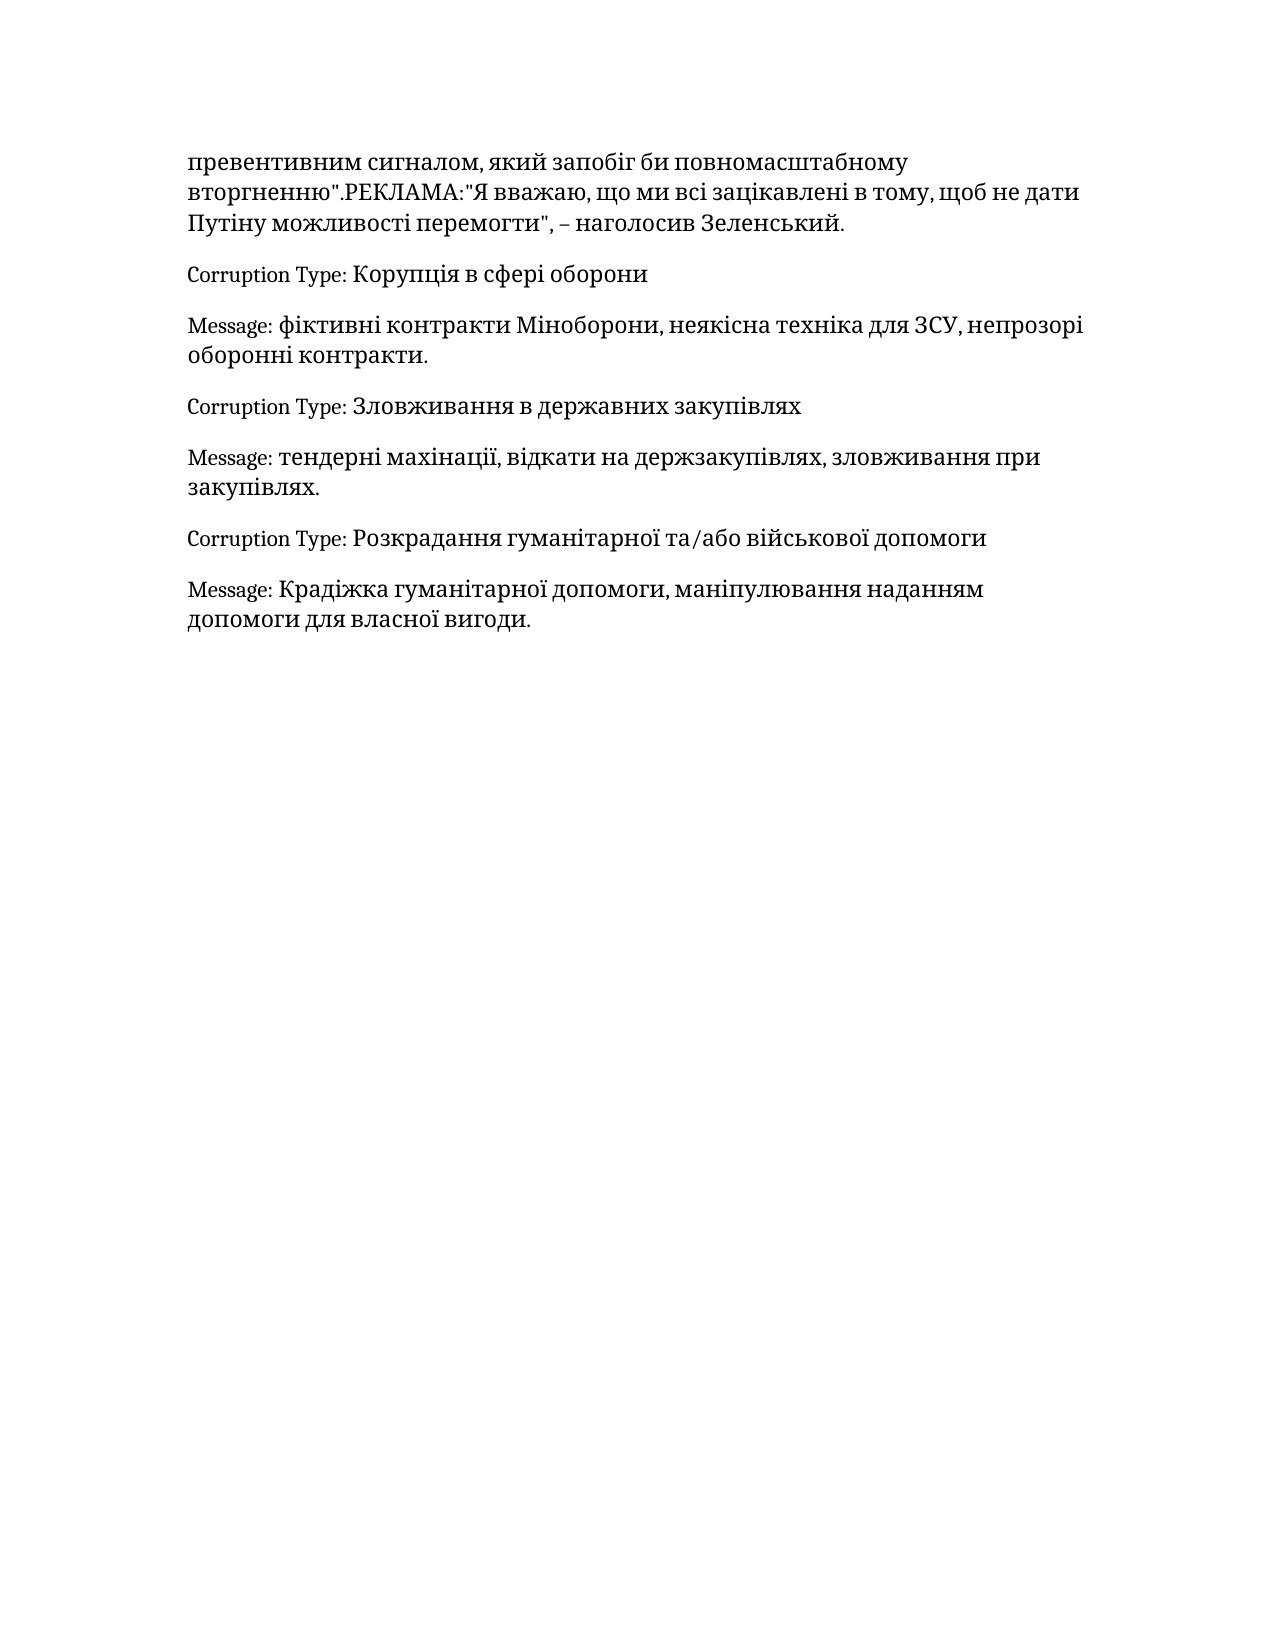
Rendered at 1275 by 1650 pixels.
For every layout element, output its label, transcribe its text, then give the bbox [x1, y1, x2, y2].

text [187, 150, 1087, 237]
text Corruption Type: Корупція в сфері оборони [187, 261, 1087, 288]
text Message: тендерні махінації, відкати на держзакупівлях, зловживання при закупівлях. [187, 445, 1087, 501]
text Corruption Type: Розкрадання гуманітарної та/або військової допомоги [187, 526, 1087, 552]
text Message: Крадіжка гуманітарної допомоги, маніпулювання наданням допомоги для власної вигоди. [187, 577, 1087, 634]
text Message: фіктивні контракти Міноборони, неякісна техніка для ЗСУ, непрозорі оборонні контракти. [187, 312, 1087, 369]
text Corruption Type: Зловживання в державних закупівлях [187, 394, 1087, 420]
